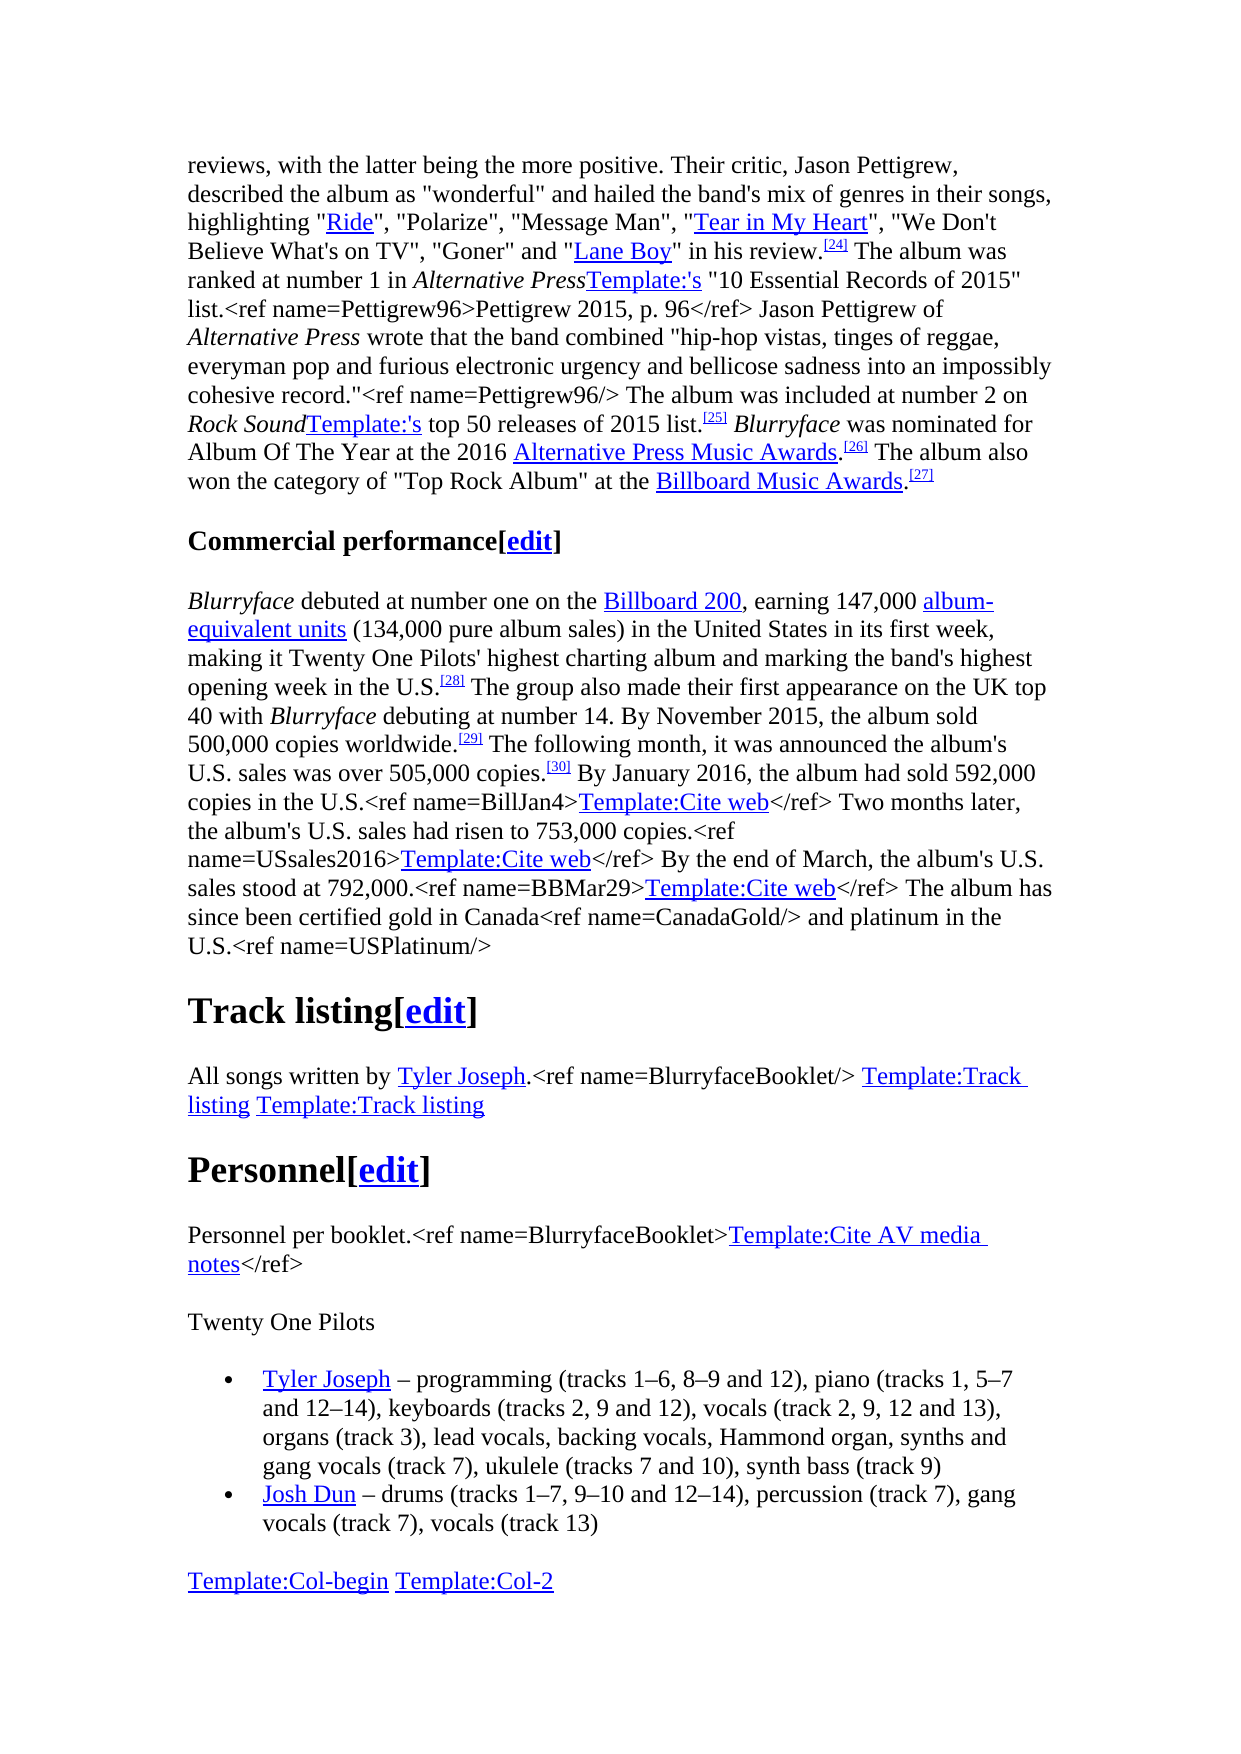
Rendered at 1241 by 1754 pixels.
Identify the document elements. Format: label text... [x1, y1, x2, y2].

text Twenty One Pilots [187, 1307, 1053, 1335]
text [187, 150, 1053, 495]
text Template:Col-begin Template:Col-2 [187, 1566, 1053, 1595]
list Tyler Joseph – programming (tracks 1–6, 8–9 and 12), piano (tracks 1, 5–7 and 12–14), keyboards (tracks 2, 9 and 12), vocals (track 2, 9, 12 and 13), organs (track 3), lead vocals, backing vocals, Hammond organ, synths and gang vocals (track 7), ukulele (tracks 7 and 10), synth bass (track 9) [225, 1364, 1053, 1479]
text All songs written by Tyler Joseph.<ref name=BlurryfaceBooklet/> Template:Track listing Template:Track listing [187, 1061, 1053, 1118]
subtitle Personnel[edit] [187, 1148, 1053, 1191]
list Josh Dun – drums (tracks 1–7, 9–10 and 12–14), percussion (track 7), gang vocals (track 7), vocals (track 13) [225, 1479, 1053, 1537]
text Blurryface debuted at number one on the Billboard 200, earning 147,000 album-equivalent units (134,000 pure album sales) in the United States in its first week, making it Twenty One Pilots' highest charting album and marking the band's highest opening week in the U.S.[28] The group also made their first appearance on the UK top 40 with Blurryface debuting at number 14. By November 2015, the album sold 500,000 copies worldwide.[29] The following month, it was announced the album's U.S. sales was over 505,000 copies.[30] By January 2016, the album had sold 592,000 copies in the U.S.<ref name=BillJan4>Template:Cite web</ref> Two months later, the album's U.S. sales had risen to 753,000 copies.<ref name=USsales2016>Template:Cite web</ref> By the end of March, the album's U.S. sales stood at 792,000.<ref name=BBMar29>Template:Cite web</ref> The album has since been certified gold in Canada<ref name=CanadaGold/> and platinum in the U.S.<ref name=USPlatinum/> [187, 586, 1053, 959]
subtitle Track listing[edit] [187, 989, 1053, 1032]
text Personnel per booklet.<ref name=BlurryfaceBooklet>Template:Cite AV media notes</ref> [187, 1220, 1053, 1277]
subtitle Commercial performance[edit] [187, 524, 1053, 557]
